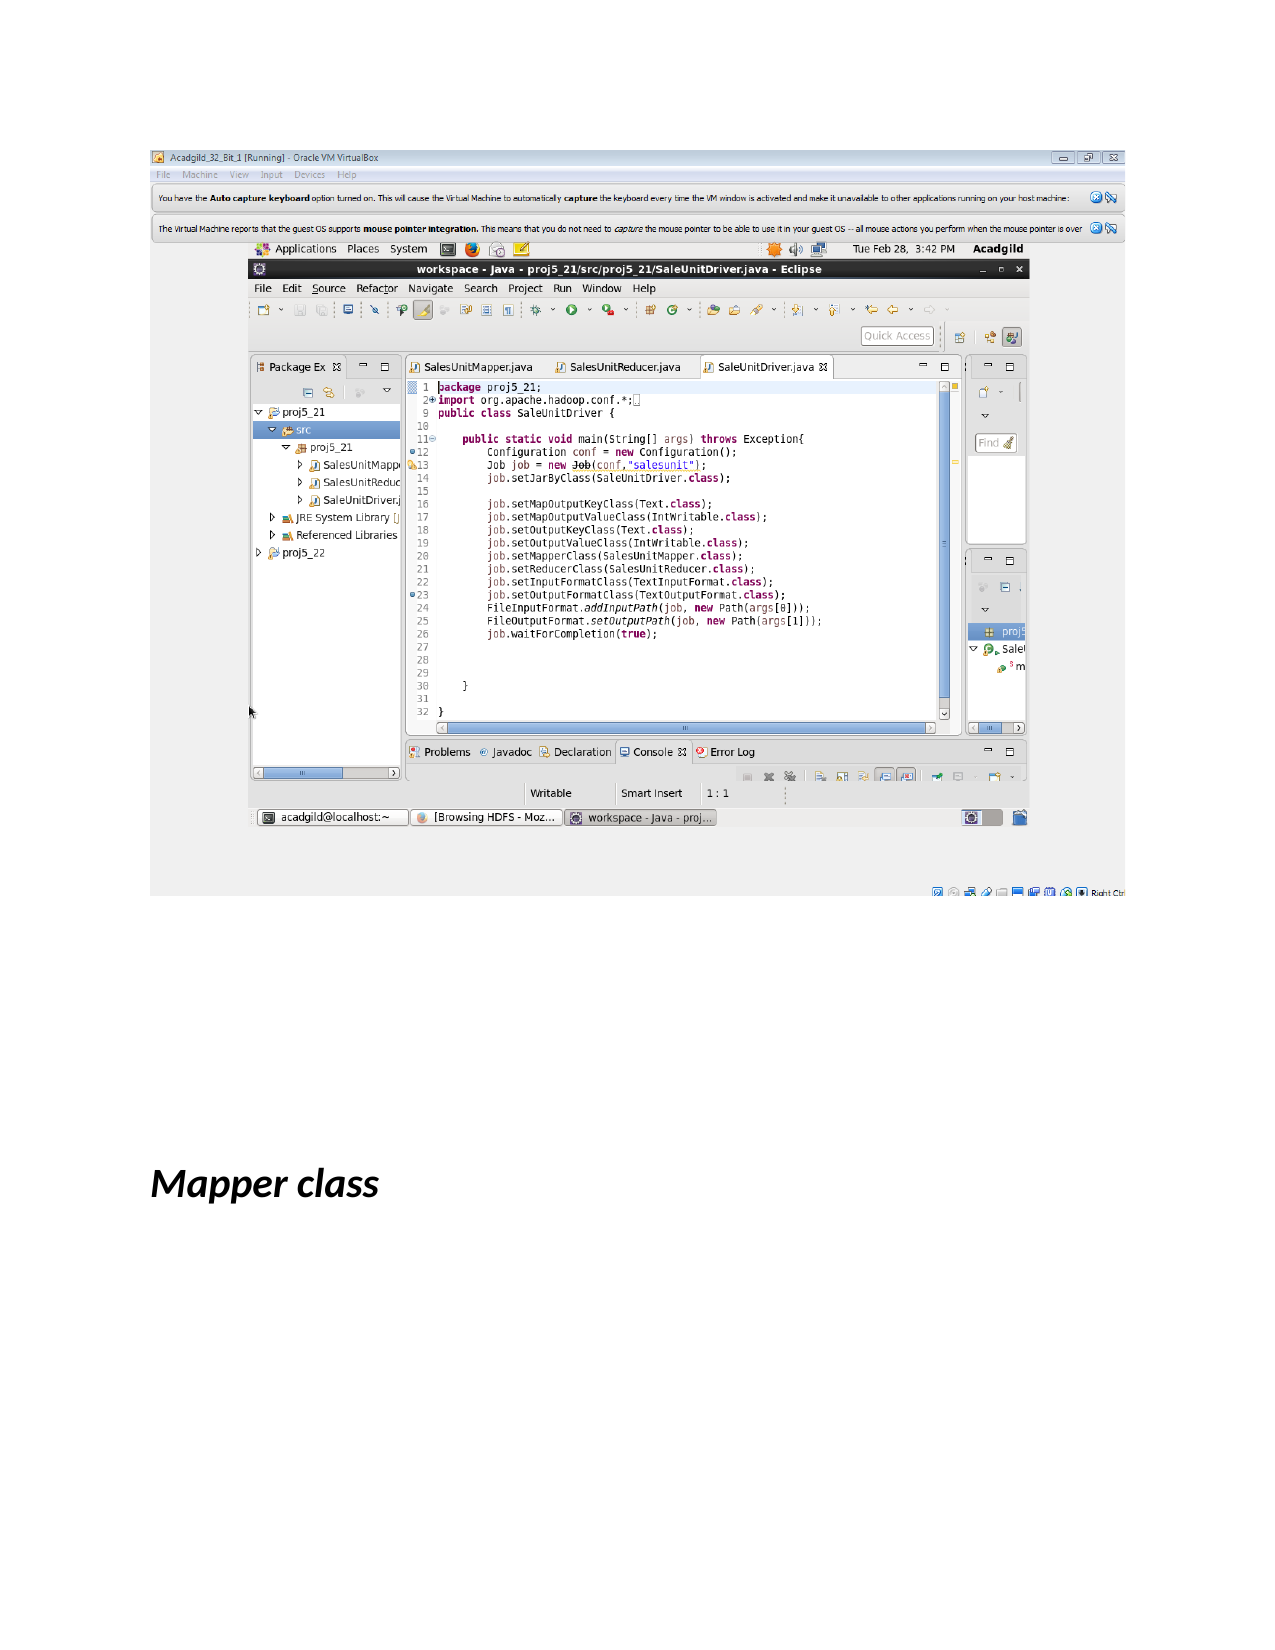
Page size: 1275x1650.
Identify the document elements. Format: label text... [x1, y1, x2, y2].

text Mapper class [150, 1157, 1125, 1208]
picture [150, 150, 1125, 896]
